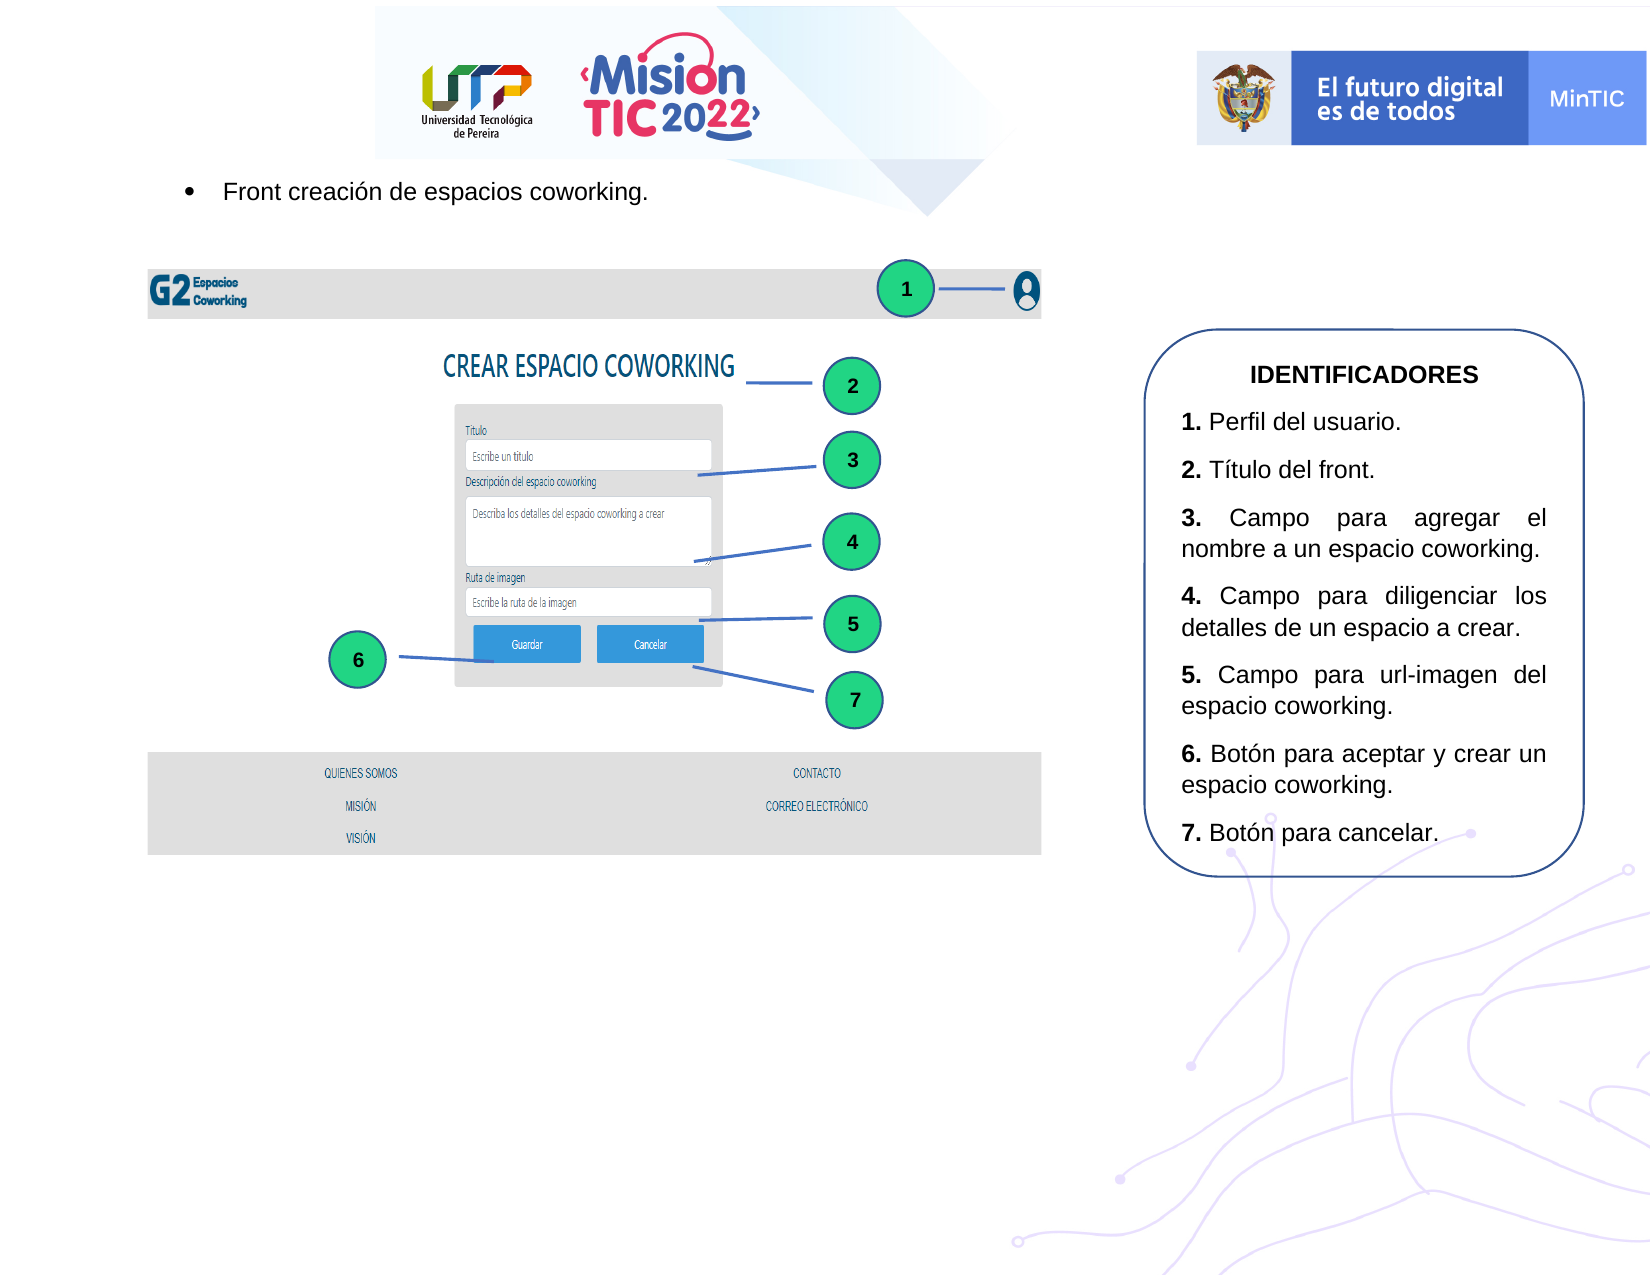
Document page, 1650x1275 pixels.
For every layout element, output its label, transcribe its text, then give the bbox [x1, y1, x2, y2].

list Front creación de espacios coworking. [185, 177, 1502, 206]
picture [147, 6, 1650, 1275]
